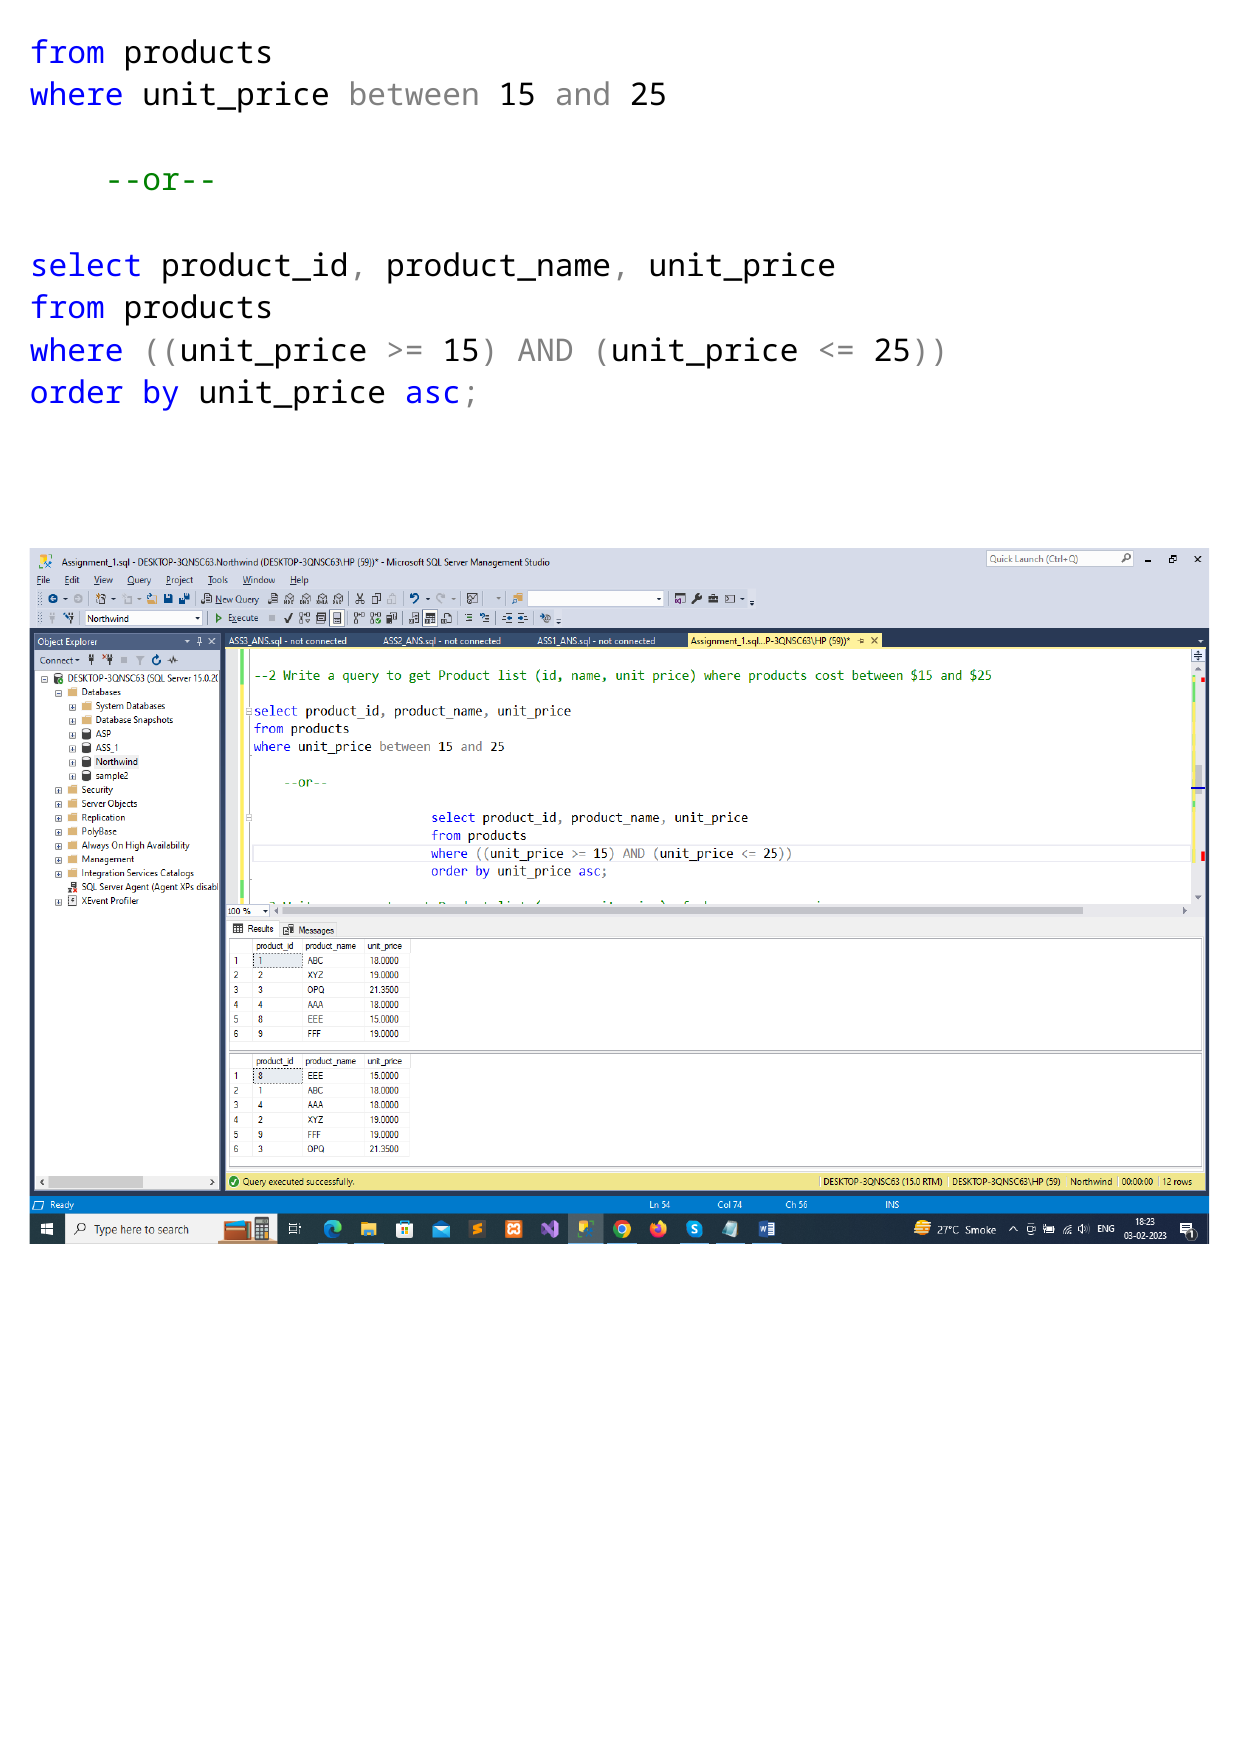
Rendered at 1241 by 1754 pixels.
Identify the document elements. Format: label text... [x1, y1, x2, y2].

text select product_id, product_name, unit_price [29, 243, 1211, 285]
text where unit_price between 15 and 25 [29, 72, 1211, 115]
text from products [29, 29, 1211, 72]
text order by unit_price asc; [29, 370, 1211, 413]
text where ((unit_price >= 15) AND (unit_price <= 25)) [29, 328, 1211, 370]
picture [29, 548, 1210, 1244]
text --or-- [29, 157, 1211, 200]
text from products [29, 285, 1211, 328]
